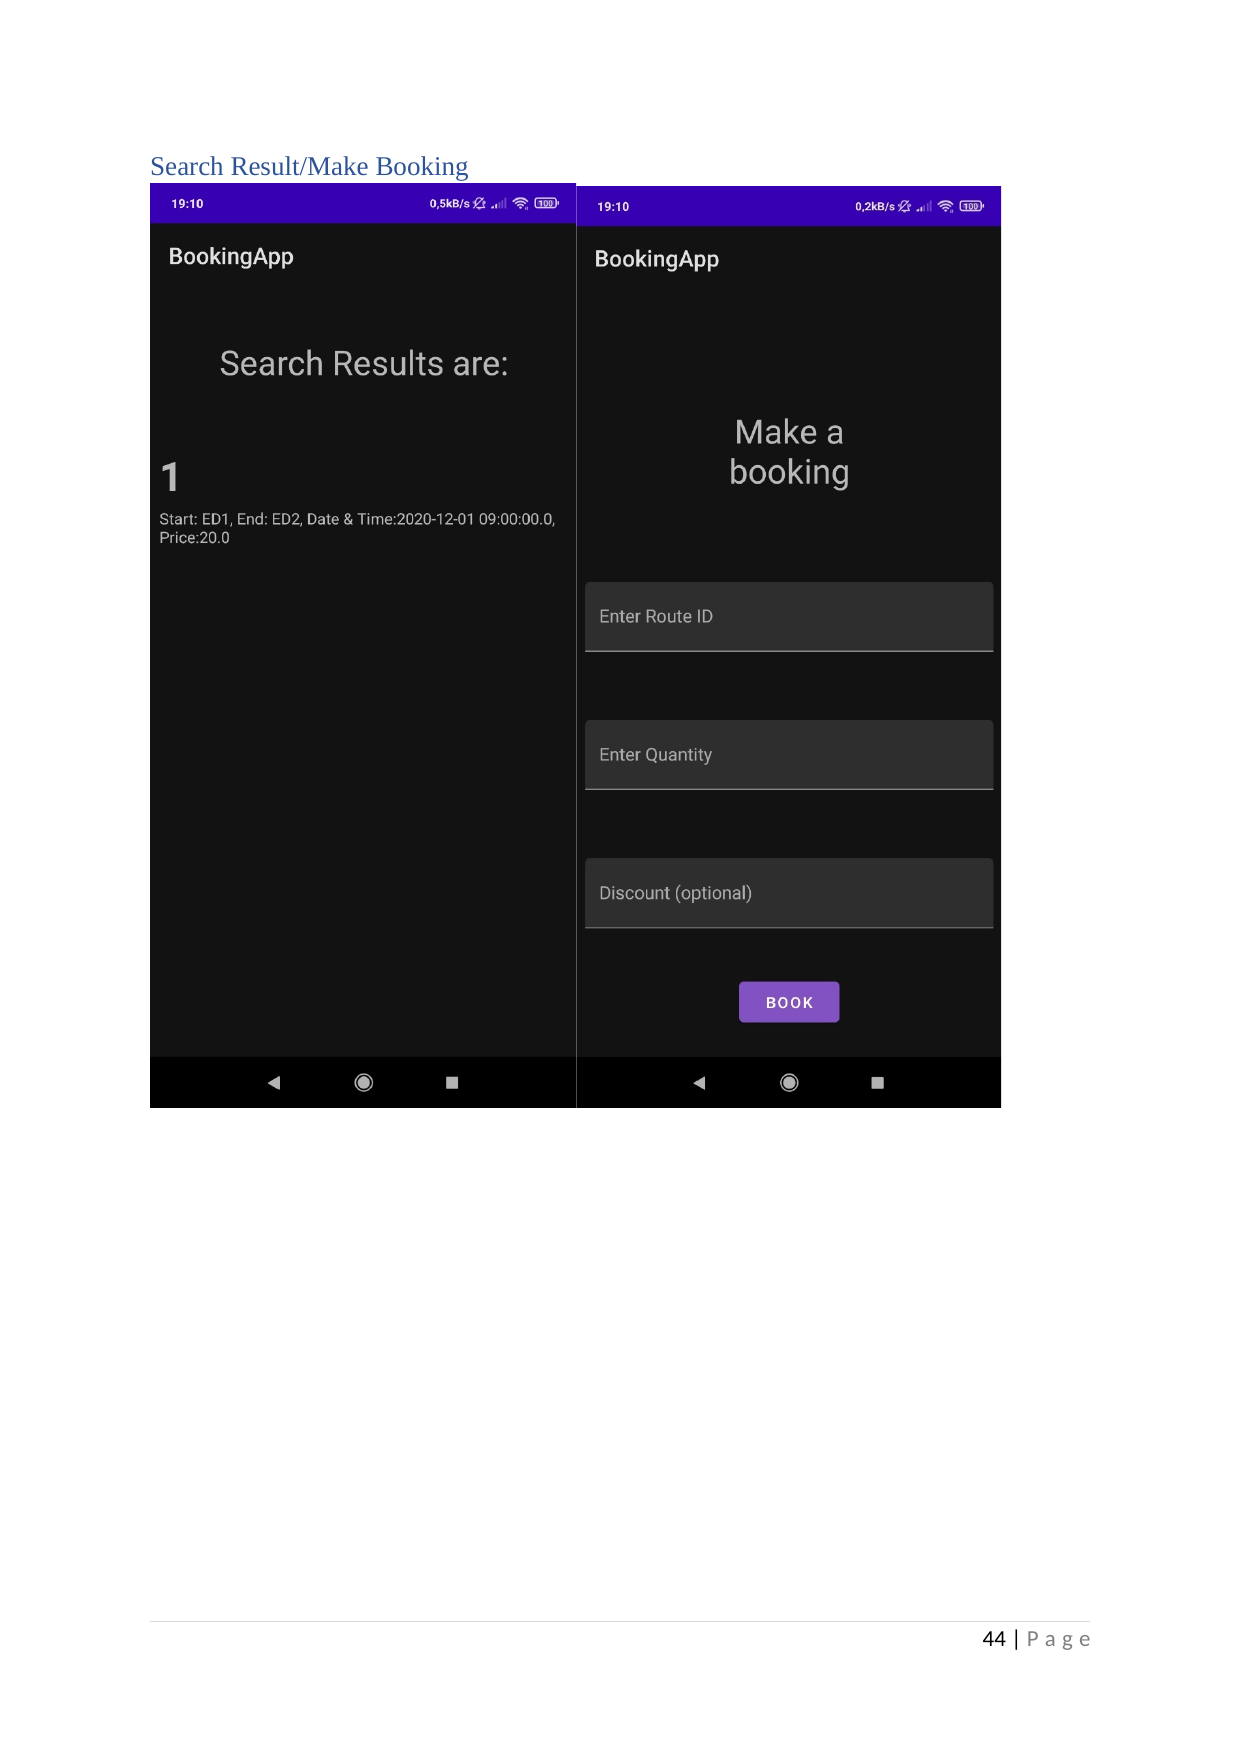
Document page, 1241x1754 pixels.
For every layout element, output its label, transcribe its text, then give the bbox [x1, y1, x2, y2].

picture [150, 183, 1002, 1108]
subtitle Search Result/Make Booking [150, 150, 1090, 181]
